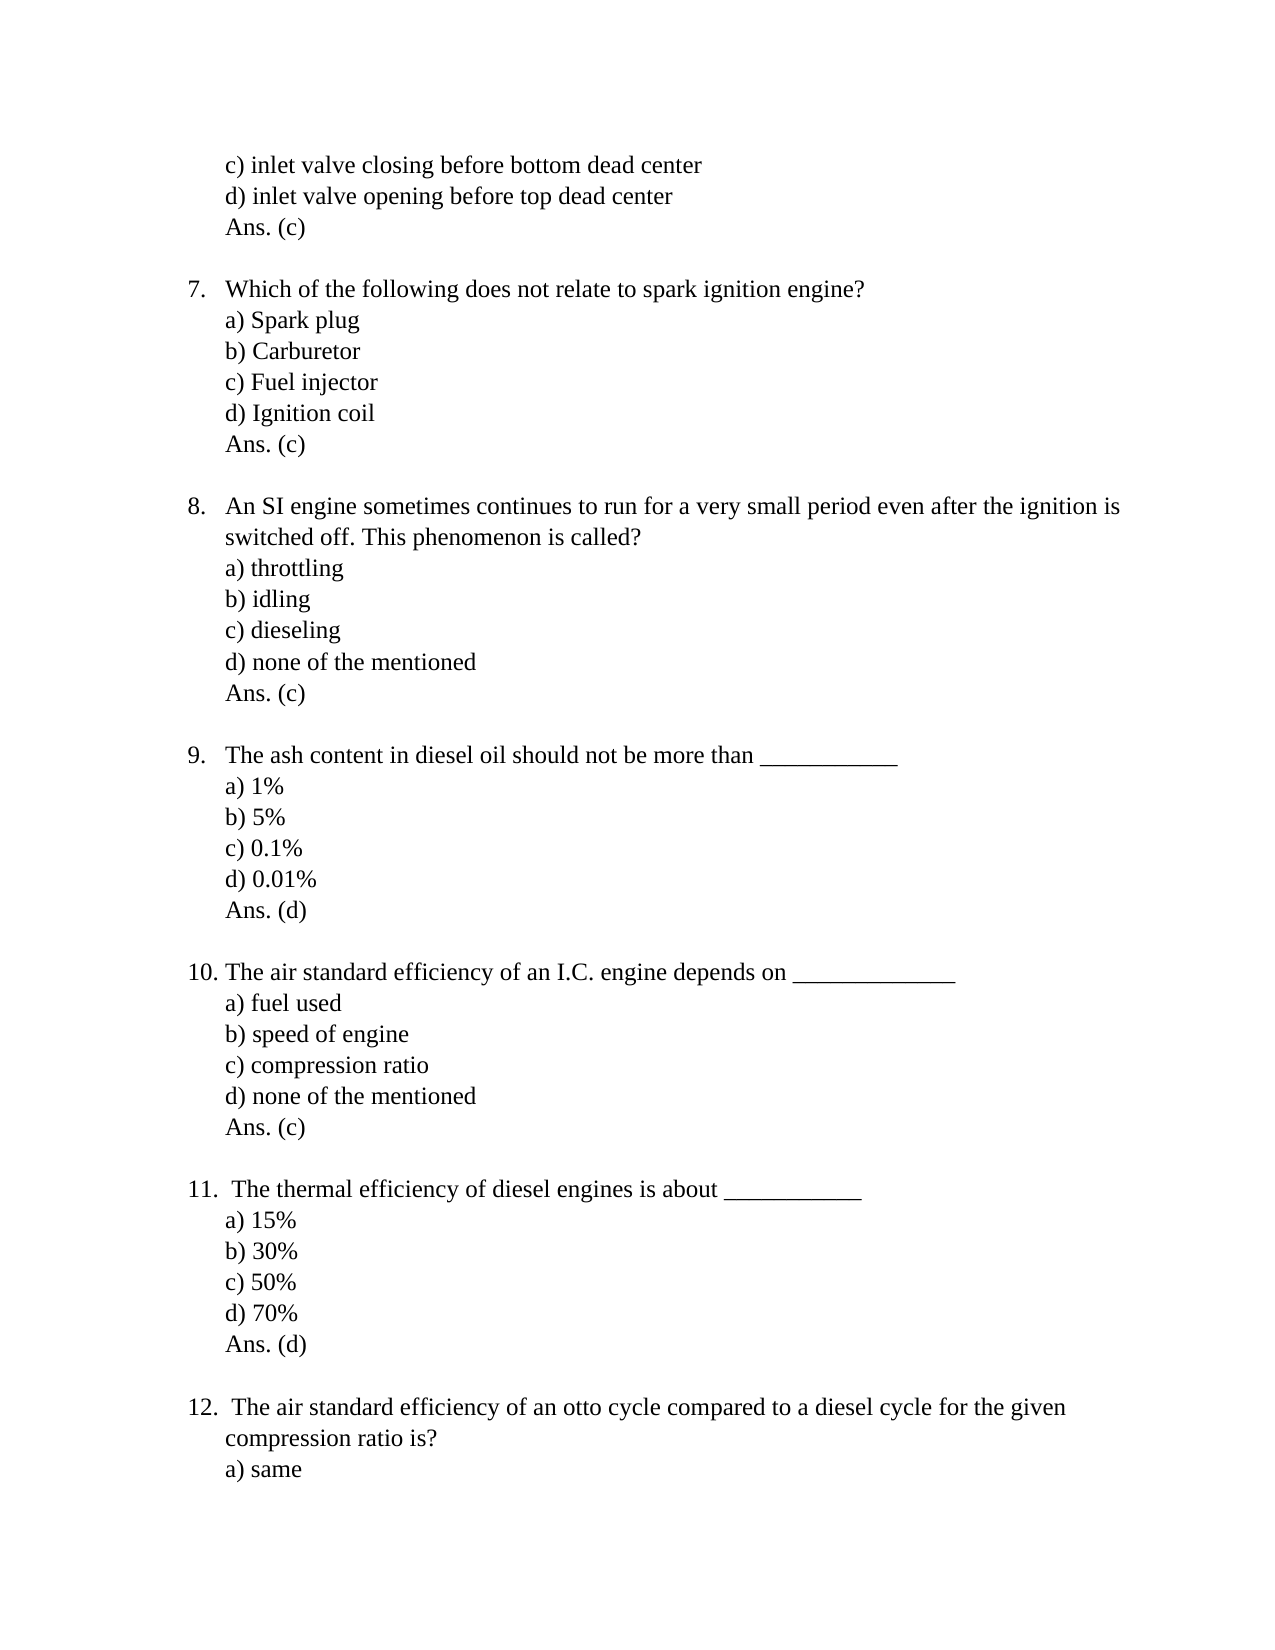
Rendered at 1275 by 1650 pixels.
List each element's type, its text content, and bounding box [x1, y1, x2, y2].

text Ans. (c) [225, 678, 1125, 706]
text Ans. (c) [225, 429, 1125, 458]
list The air standard efficiency of an I.C. engine depends on _____________ a) fuel used b) speed of engine c) compression ratio d) none of the mentioned [187, 957, 1125, 1110]
list The thermal efficiency of diesel engines is about ___________ a) 15% b) 30% c) 50% d) 70% [187, 1174, 1125, 1327]
text Ans. (d) [225, 895, 1125, 924]
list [187, 150, 1125, 210]
text Ans. (c) [225, 212, 1125, 241]
list The ash content in diesel oil should not be more than ___________ a) 1% b) 5% c) 0.1% d) 0.01% [187, 740, 1125, 893]
text Ans. (d) [225, 1329, 1125, 1358]
list An SI engine sometimes continues to run for a very small period even after the ignition is switched off. This phenomenon is called? a) throttling b) idling c) dieseling d) none of the mentioned [187, 491, 1125, 675]
list Which of the following does not relate to spark ignition engine? a) Spark plug b) Carburetor c) Fuel injector d) Ignition coil [187, 274, 1125, 427]
text Ans. (c) [225, 1112, 1125, 1141]
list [187, 1392, 1125, 1482]
